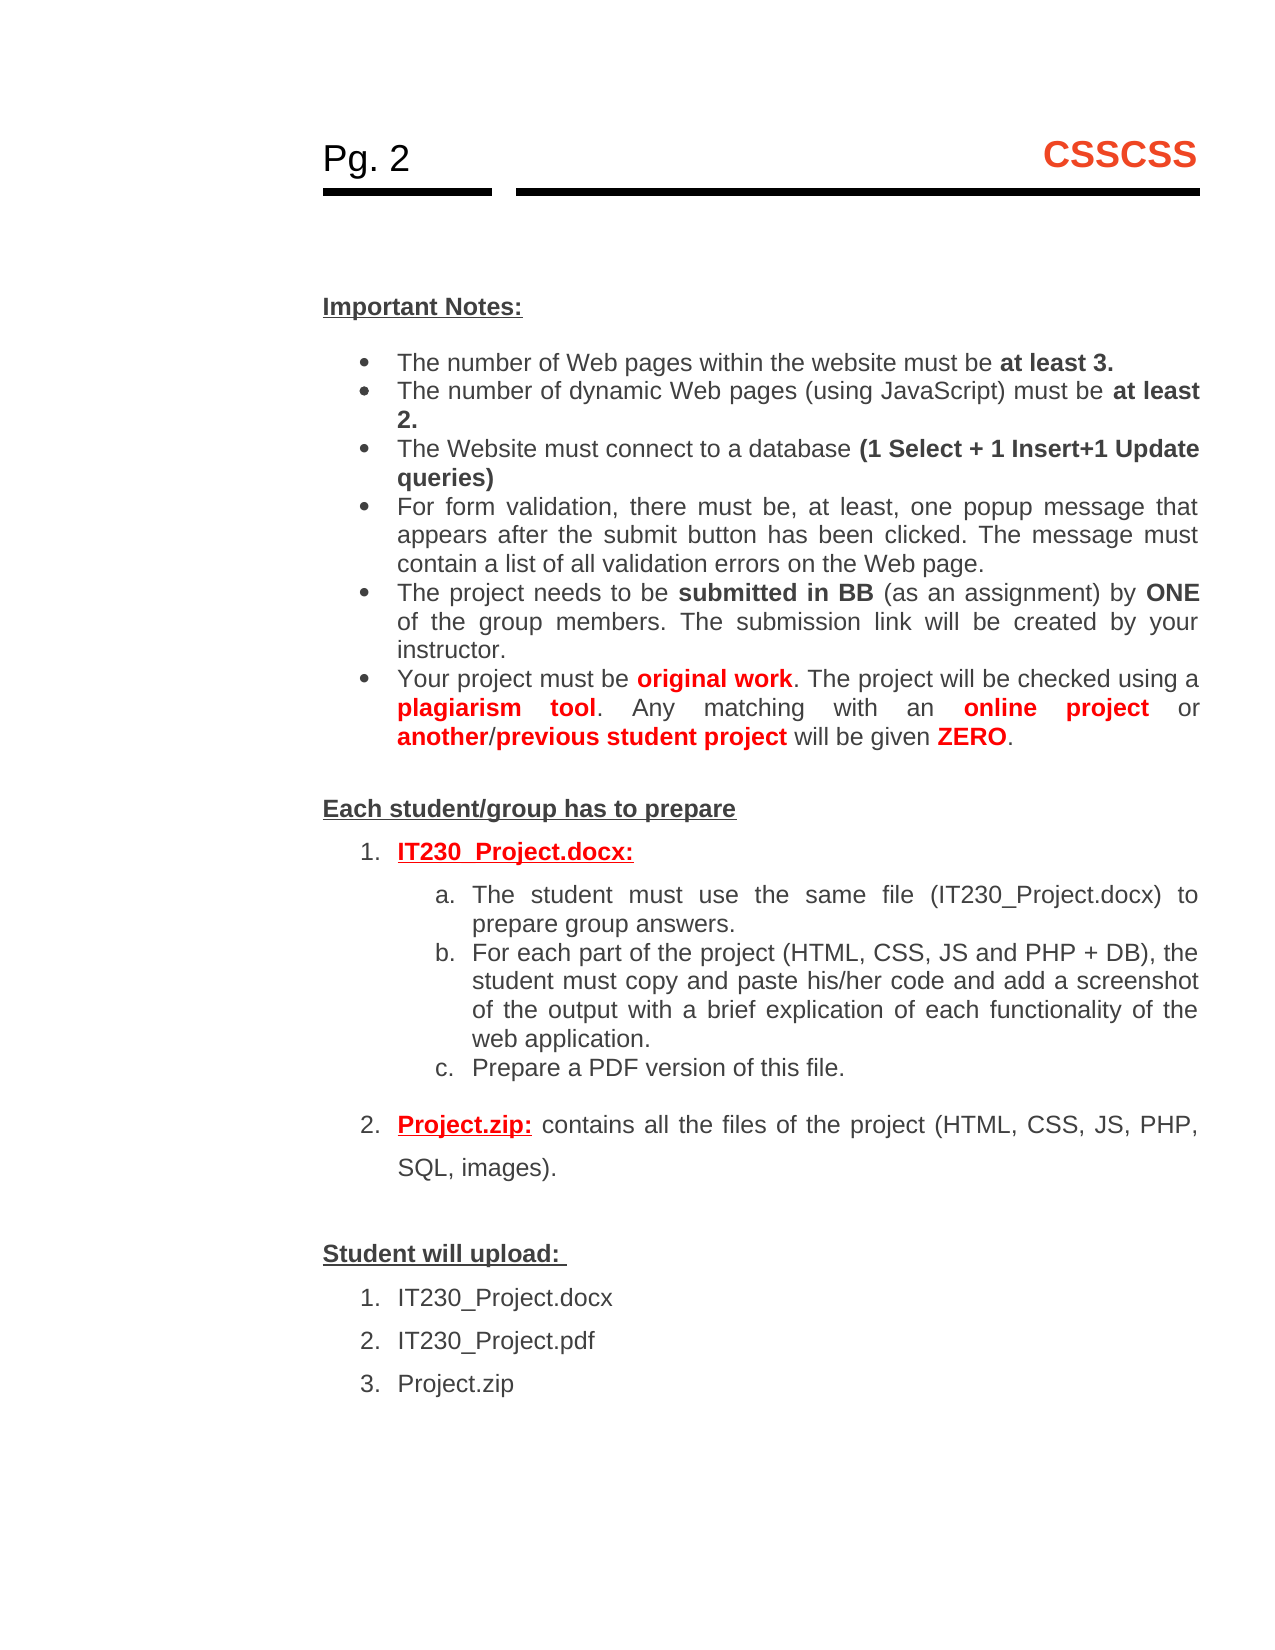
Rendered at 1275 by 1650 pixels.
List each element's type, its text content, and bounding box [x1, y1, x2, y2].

list For each part of the project (HTML, CSS, JS and PHP + DB), the student must copy and paste his/her code and add a screenshot of the output with a brief explication of each functionality of the web application. [435, 937, 1200, 1052]
text Each student/group has to prepare [322, 794, 1200, 822]
list Project.zip [360, 1369, 1200, 1397]
list The number of Web pages within the website must be at least 3. [360, 347, 1200, 376]
list Prepare a PDF version of this file. [435, 1052, 1200, 1081]
list The project needs to be submitted in BB (as an assignment) by ONE of the group members. The submission link will be created by your instructor. [360, 578, 1200, 664]
list For form validation, there must be, at least, one popup message that appears after the submit button has been clicked. The message must contain a list of all validation errors on the Web page. [360, 492, 1200, 578]
list Project.zip: contains all the files of the project (HTML, CSS, JS, PHP, SQL, images). [360, 1110, 1200, 1182]
text Important Notes: [322, 292, 1200, 321]
list Your project must be original work. The project will be checked using a plagiarism tool. Any matching with an online project or another/previous student project will be given ZERO. [360, 664, 1200, 751]
list IT230_Project.docx: [360, 837, 1200, 866]
list IT230_Project.docx [360, 1282, 1200, 1311]
list The number of dynamic Web pages (using JavaScript) must be at least 2. [360, 376, 1200, 434]
list IT230_Project.pdf [360, 1326, 1200, 1354]
list The Website must connect to a database (1 Select + 1 Insert+1 Update queries) [360, 434, 1200, 492]
list The student must use the same file (IT230_Project.docx) to prepare group answers. [435, 880, 1200, 937]
text Student will upload: [322, 1239, 1200, 1268]
